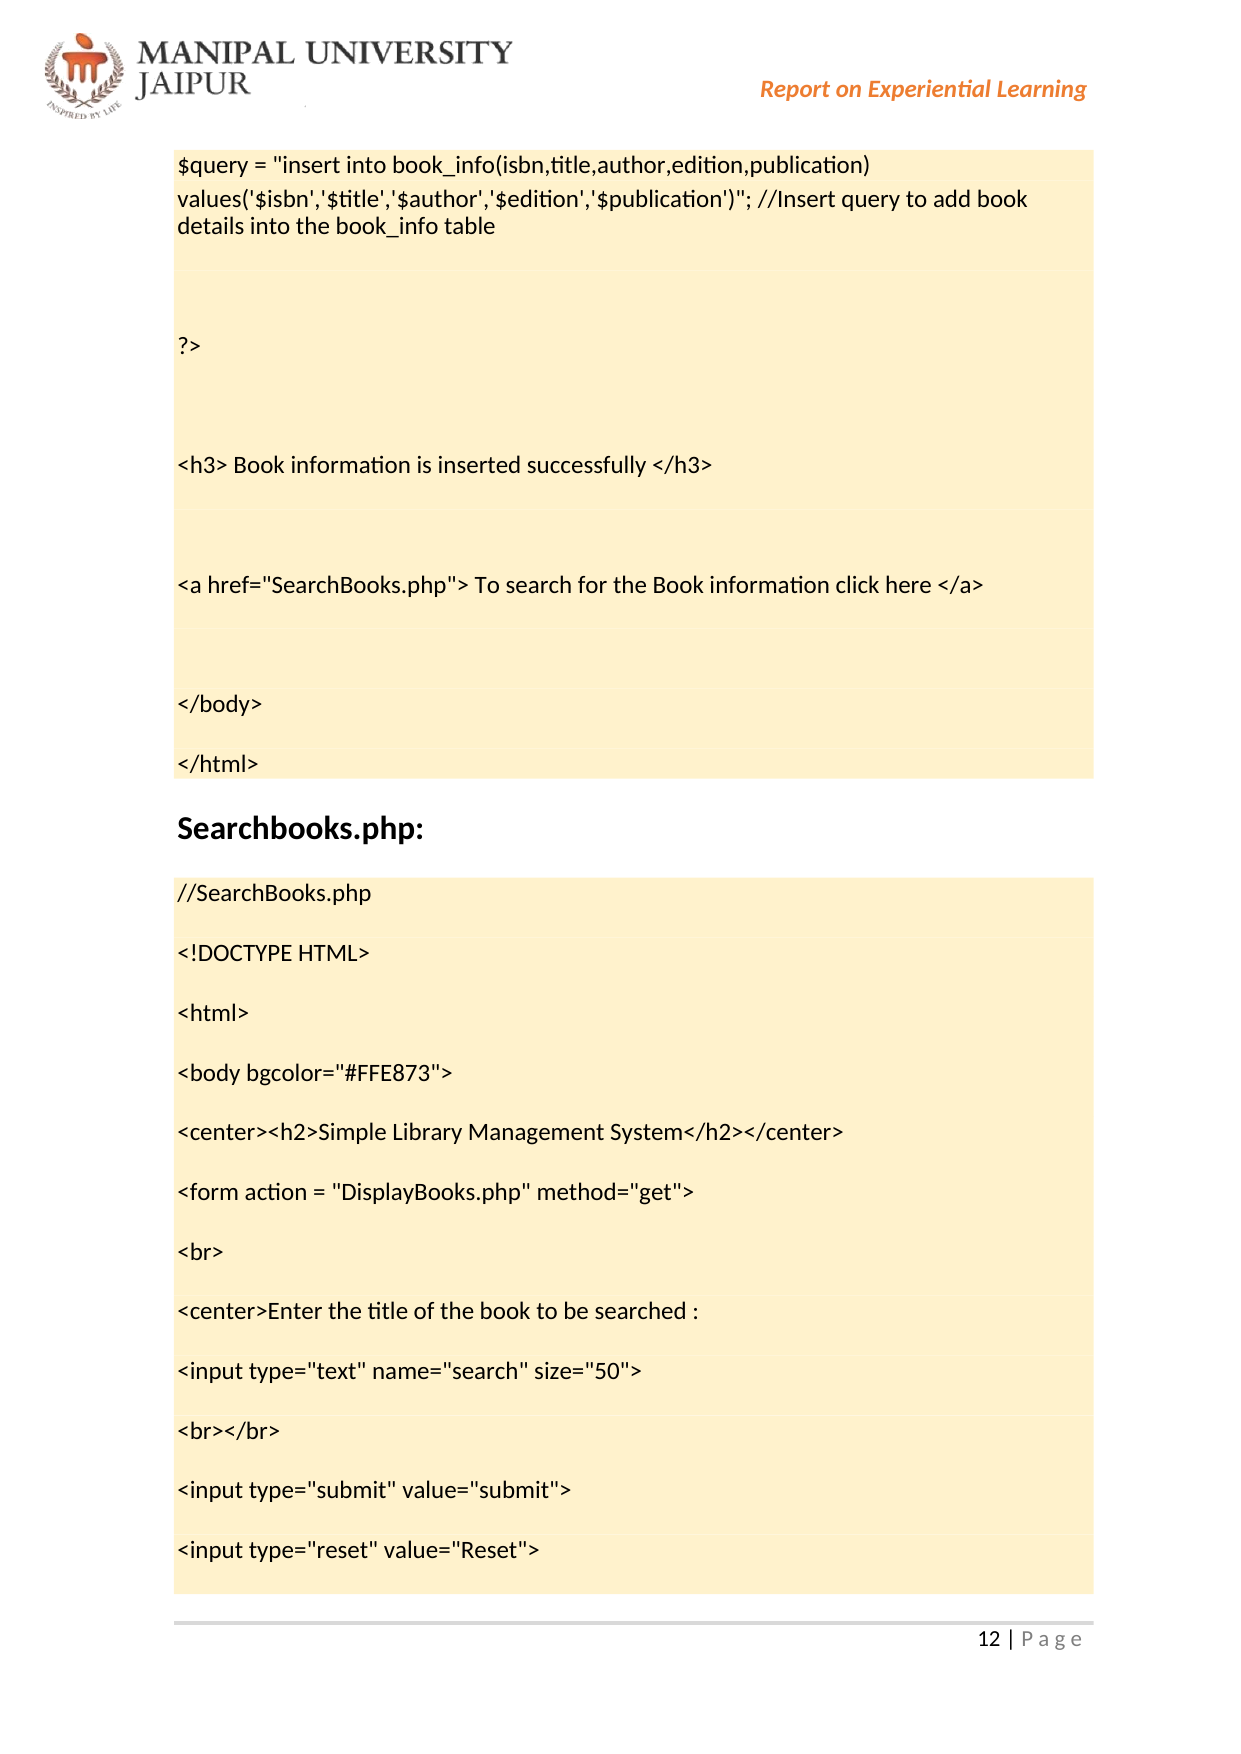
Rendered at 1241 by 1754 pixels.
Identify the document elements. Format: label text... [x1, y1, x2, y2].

text <br></br> [177, 1415, 1090, 1446]
text <!DOCTYPE HTML> [177, 937, 1090, 968]
picture [44, 33, 513, 119]
text <h3> Book information is inserted successfully </h3> [177, 450, 1090, 480]
text <input type="submit" value="submit"> [177, 1474, 1090, 1505]
text <html> [177, 997, 1090, 1027]
text <form action = "DisplayBooks.php" method="get"> [177, 1176, 1090, 1207]
text values('$isbn','$title','$author','$edition','$publication')"; //Insert query to add book details into the book_info table [177, 185, 1029, 241]
text //SearchBooks.php [177, 877, 1090, 908]
text ?> [177, 330, 1090, 360]
picture [174, 1621, 1094, 1625]
text <center><h2>Simple Library Management System</h2></center> [177, 1117, 1090, 1147]
text <body bgcolor="#FFE873"> [177, 1057, 1090, 1087]
text $query = "insert into book_info(isbn,title,author,edition,publication) [177, 150, 1090, 180]
text <a href="SearchBooks.php"> To search for the Book information click here </a> [177, 569, 1090, 599]
text Report on Experiential Learning [150, 73, 1090, 104]
text </html> [177, 748, 1090, 779]
text Searchbooks.php: [177, 807, 1090, 848]
text <input type="text" name="search" size="50"> [177, 1355, 1090, 1386]
text <input type="reset" value="Reset"> [177, 1534, 1090, 1565]
text 12 | P a g e [977, 1624, 1090, 1652]
text </body> [177, 688, 1090, 719]
text <center>Enter the title of the book to be searched : [177, 1295, 1090, 1326]
text <br> [177, 1236, 1090, 1266]
